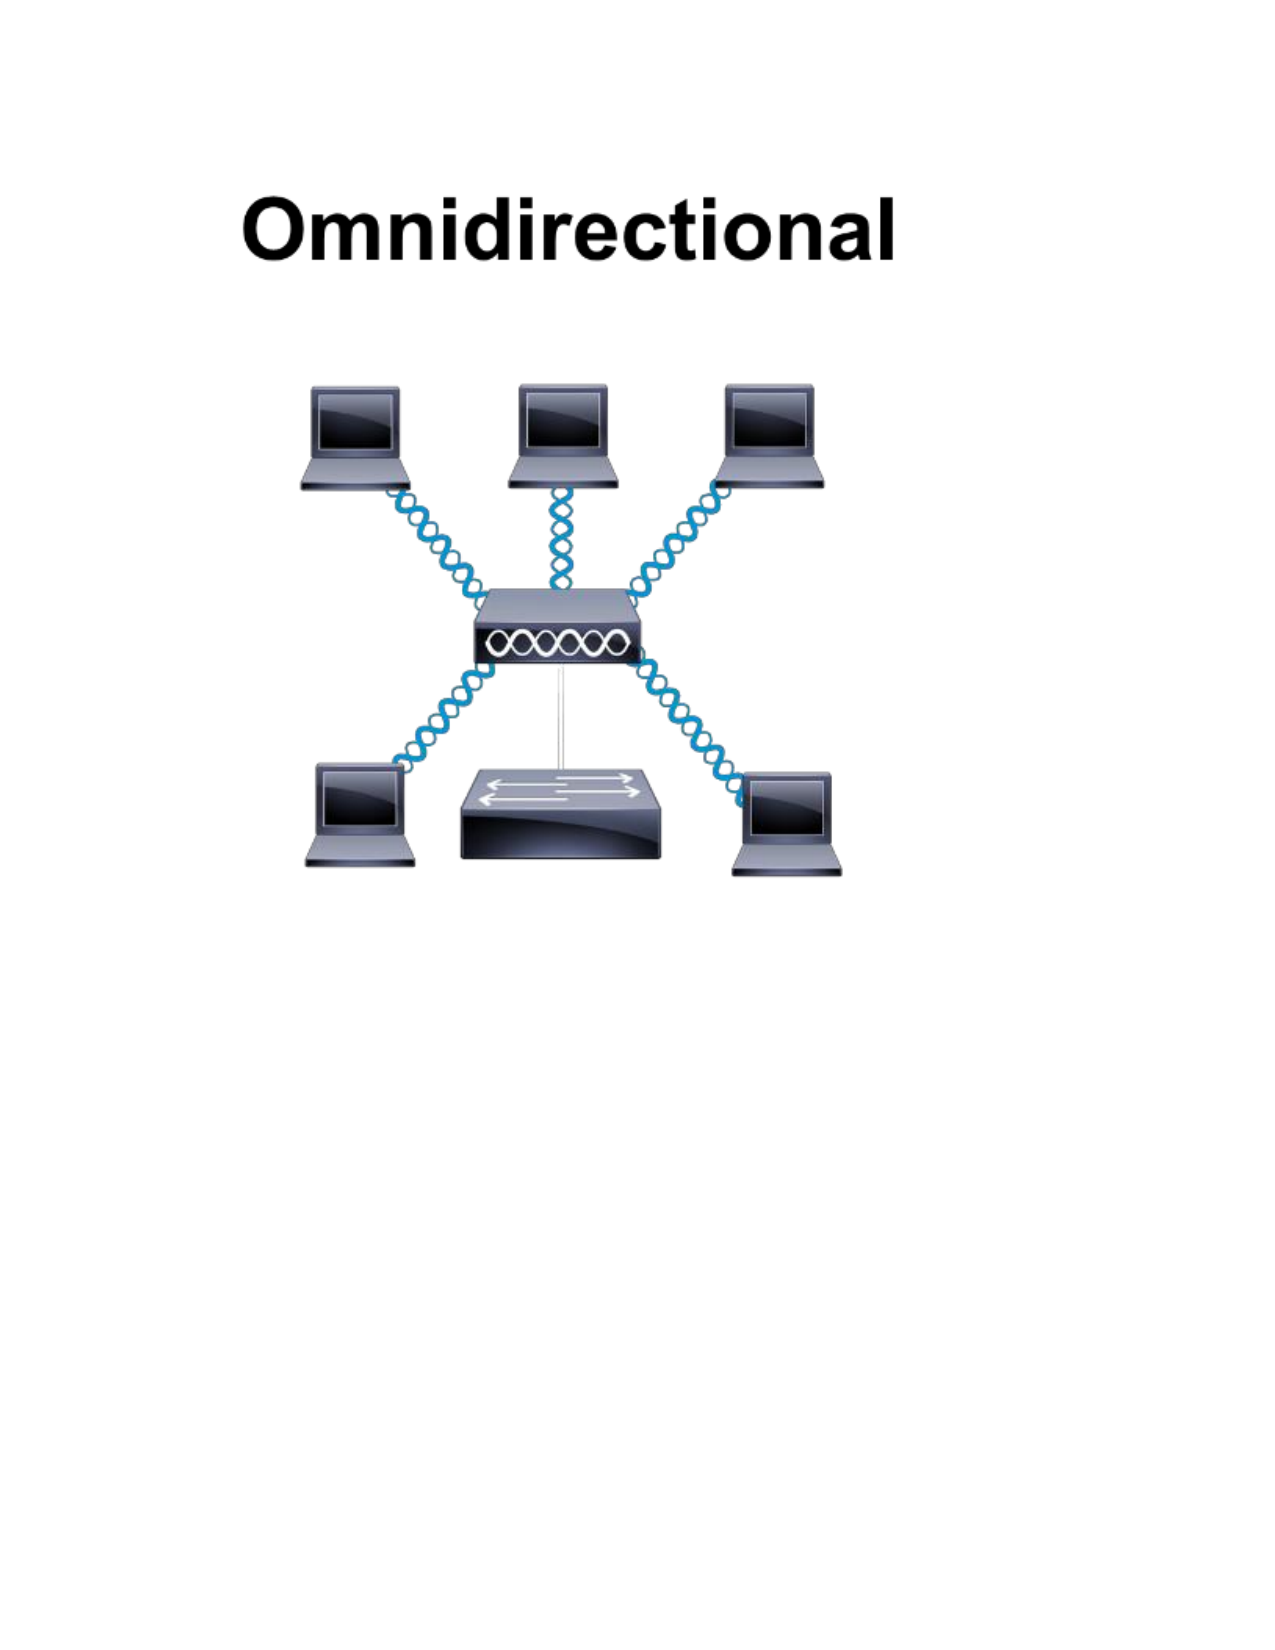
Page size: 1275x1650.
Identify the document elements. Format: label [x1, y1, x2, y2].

picture [187, 150, 951, 886]
